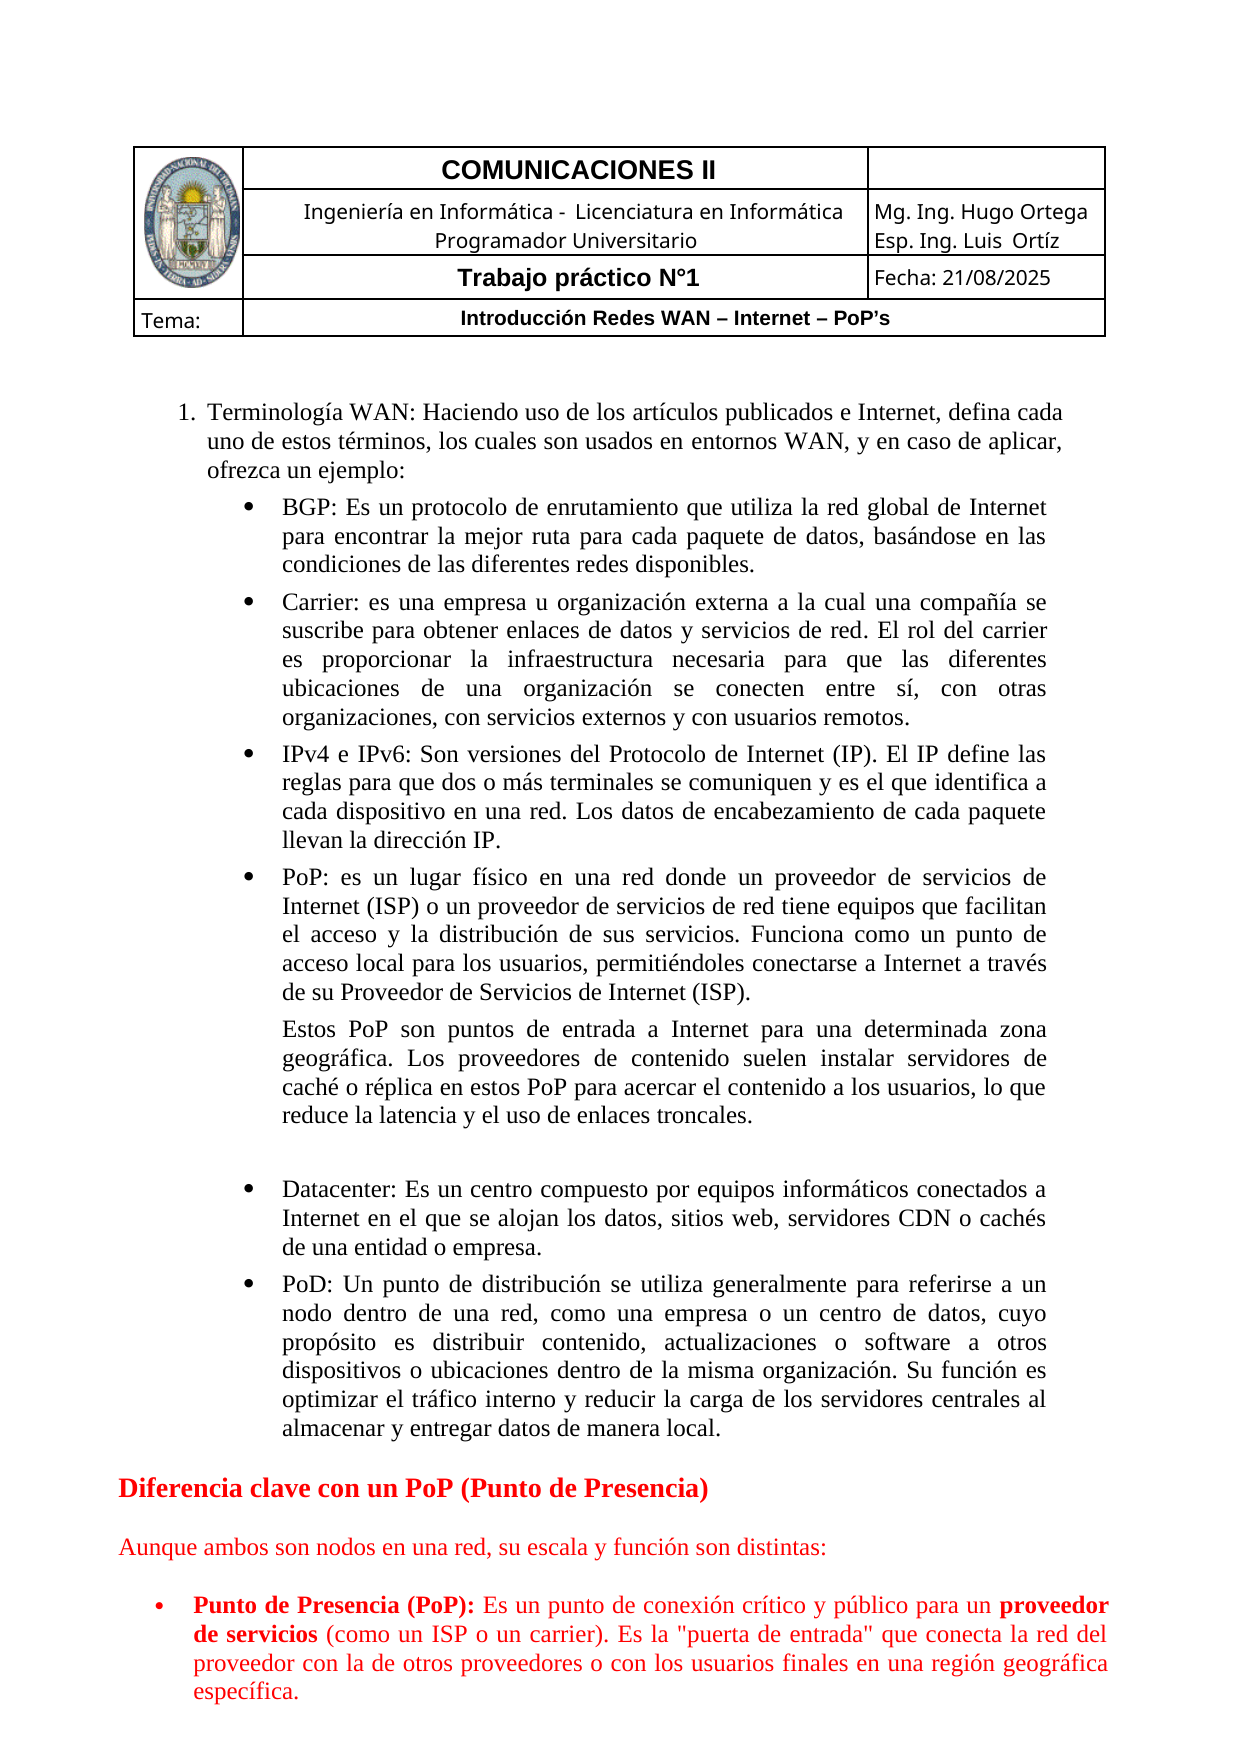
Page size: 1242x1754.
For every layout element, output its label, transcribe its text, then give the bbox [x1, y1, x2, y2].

text Estos PoP son puntos de entrada a Internet para una determinada zona geográfica. Los proveedores de contenido suelen instalar servidores de caché o réplica en estos PoP para acercar el contenido a los usuarios, lo que reduce la latencia y el uso de enlaces troncales. [282, 1014, 1047, 1129]
list Terminología WAN: Haciendo uso de los artículos publicados e Internet, defina cada uno de estos términos, los cuales son usados en entornos WAN, y en caso de aplicar, ofrezca un ejemplo: [177, 397, 1063, 484]
list Punto de Presencia (PoP): Es un punto de conexión crítico y público para un proveedor de servicios (como un ISP o un carrier). Es la "puerta de entrada" que conecta la red del proveedor con la de otros proveedores o con los usuarios finales en una región geográfica específica. [156, 1590, 1109, 1705]
text Aunque ambos son nodos en una red, su escala y función son distintas: [118, 1532, 1109, 1561]
table_cell Tema: [135, 300, 242, 335]
list PoD: Un punto de distribución se utiliza generalmente para referirse a un nodo dentro de una red, como una empresa o un centro de datos, cuyo propósito es distribuir contenido, actualizaciones o software a otros dispositivos o ubicaciones dentro de la misma organización. Su función es optimizar el tráfico interno y reducir la carga de los servidores centrales al almacenar y entregar datos de manera local. [244, 1269, 1047, 1442]
list Datacenter: Es un centro compuesto por equipos informáticos conectados a Internet en el que se alojan los datos, sitios web, servidores CDN o cachés de una entidad o empresa. [244, 1174, 1047, 1261]
table_cell Fecha: 21/08/2025 [869, 256, 1104, 298]
table_cell Mg. Ing. Hugo Ortega Esp. Ing. Luis Ortíz [869, 190, 1104, 254]
table_header [135, 148, 242, 298]
list BGP: Es un protocolo de enrutamiento que utiliza la red global de Internet para encontrar la mejor ruta para cada paquete de datos, basándose en las condiciones de las diferentes redes disponibles. [244, 492, 1047, 578]
table_header COMUNICACIONES II [244, 148, 867, 187]
table_cell Trabajo práctico N°1 [244, 256, 867, 298]
picture [144, 157, 240, 288]
text Diferencia clave con un PoP (Punto de Presencia) [118, 1471, 1109, 1503]
list IPv4 e IPv6: Son versiones del Protocolo de Internet (IP). El IP define las reglas para que dos o más terminales se comuniquen y es el que identifica a cada dispositivo en una red. Los datos de encabezamiento de cada paquete llevan la dirección IP. [244, 739, 1047, 854]
table_header [869, 148, 1104, 187]
list Carrier: es una empresa u organización externa a la cual una compañía se suscribe para obtener enlaces de datos y servicios de red. El rol del carrier es proporcionar la infraestructura necesaria para que las diferentes ubicaciones de una organización se conecten entre sí, con otras organizaciones, con servicios externos y con usuarios remotos. [244, 587, 1047, 730]
table_cell Introducción Redes WAN – Internet – PoP’s [244, 300, 1104, 335]
table_cell Ingeniería en Informática - Licenciatura en Informática Programador Universitario [244, 190, 867, 254]
list PoP: es un lugar físico en una red donde un proveedor de servicios de Internet (ISP) o un proveedor de servicios de red tiene equipos que facilitan el acceso y la distribución de sus servicios. Funciona como un punto de acceso local para los usuarios, permitiéndoles conectarse a Internet a través de su Proveedor de Servicios de Internet (ISP). [244, 862, 1047, 1006]
